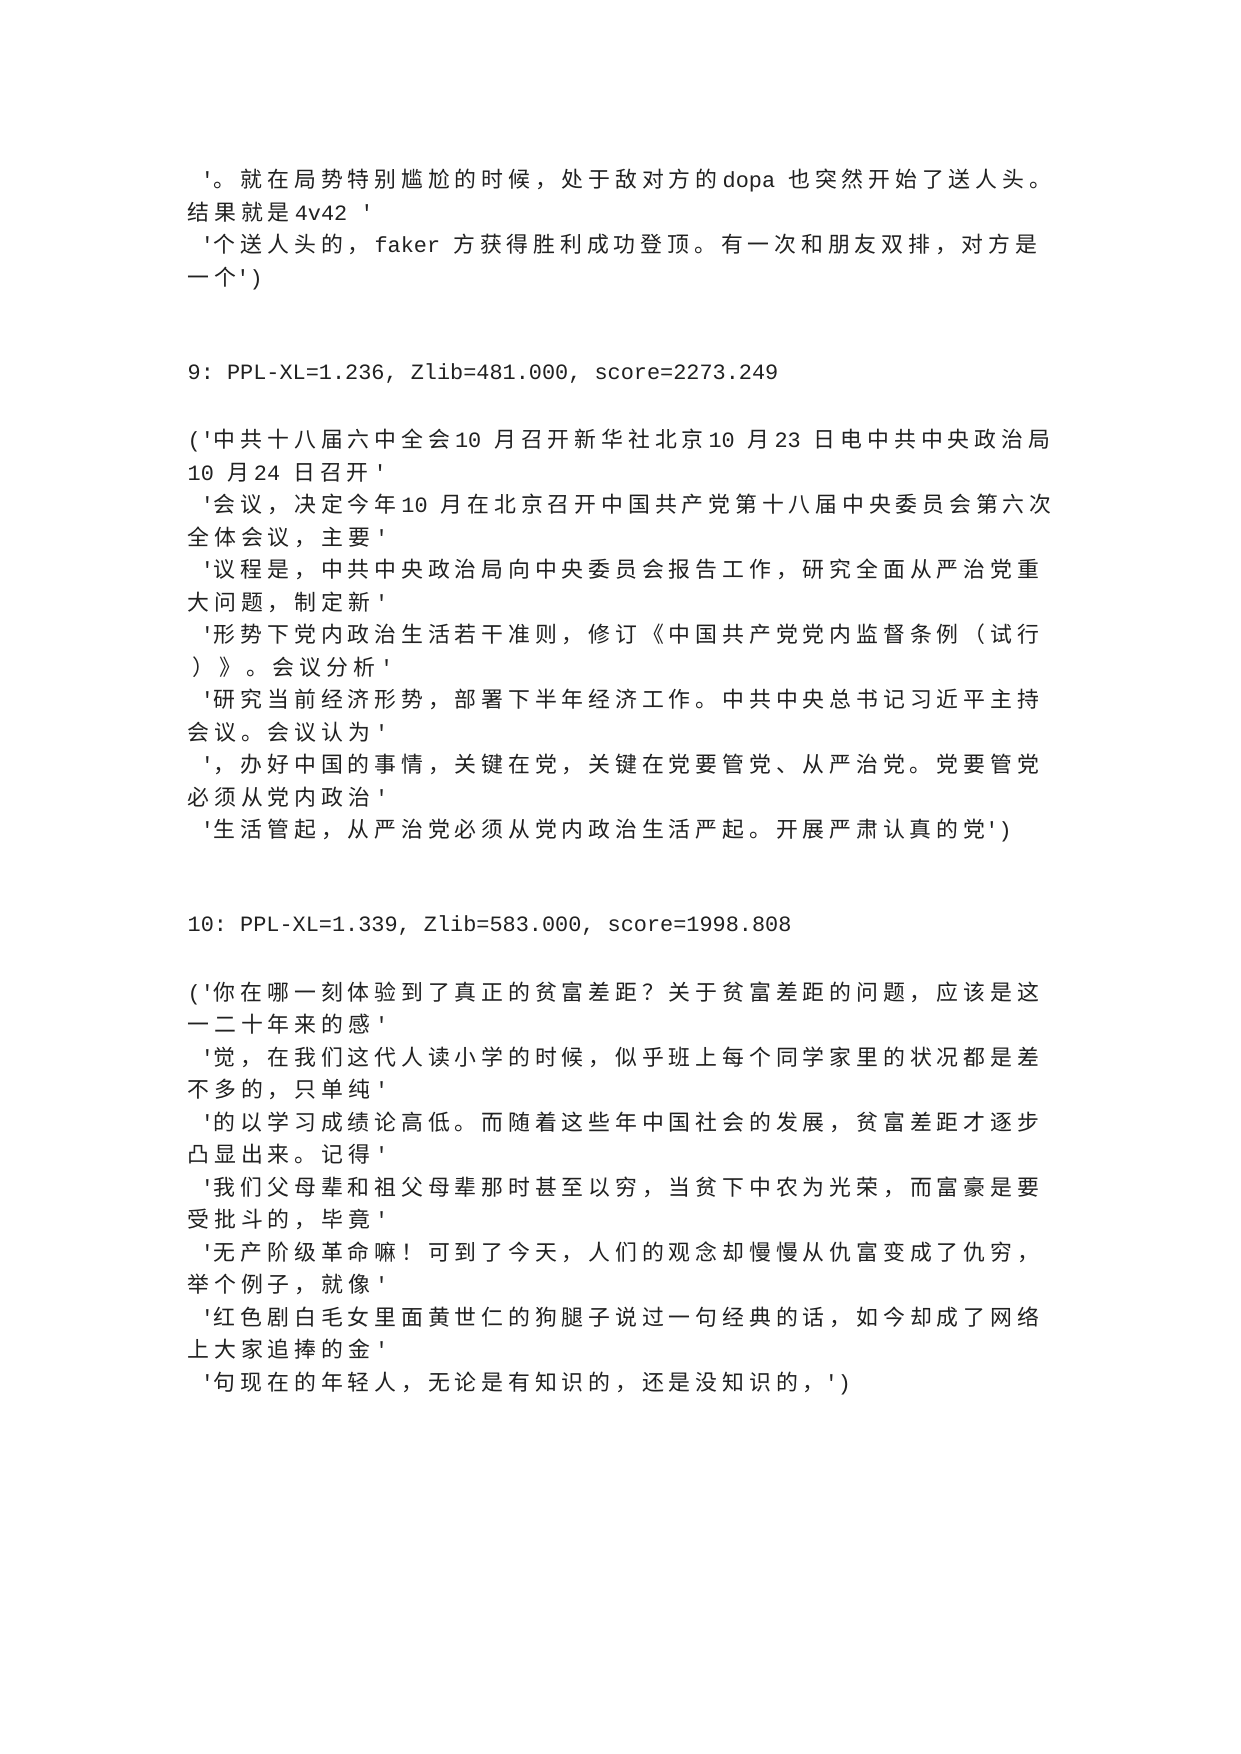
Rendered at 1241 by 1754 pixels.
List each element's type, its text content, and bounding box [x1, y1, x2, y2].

text '我 们 父 母 辈 和 祖 父 母 辈 那 时 甚 至 以 穷 ， 当 贫 下 中 农 为 光 荣 ， 而 富 豪 是 要 受 批 斗 的 ， 毕 竟 ' [187, 1169, 1053, 1234]
text '。 就 在 局 势 特 别 尴 尬 的 时 候 ， 处 于 敌 对 方 的 dopa 也 突 然 开 始 了 送 人 头 。 结 果 就 是 4v42 ' [187, 162, 1053, 227]
text ('中 共 十 八 届 六 中 全 会 10 月 召 开 新 华 社 北 京 10 月 23 日 电 中 共 中 央 政 治 局 10 月 24 日 召 开 ' [187, 422, 1053, 487]
text '， 办 好 中 国 的 事 情 ， 关 键 在 党 ， 关 键 在 党 要 管 党 、 从 严 治 党 。 党 要 管 党 必 须 从 党 内 政 治 ' [187, 747, 1053, 812]
text '无 产 阶 级 革 命 嘛 ！ 可 到 了 今 天 ， 人 们 的 观 念 却 慢 慢 从 仇 富 变 成 了 仇 穷 ， 举 个 例 子 ， 就 像 ' [187, 1234, 1053, 1299]
text '红 色 剧 白 毛 女 里 面 黄 世 仁 的 狗 腿 子 说 过 一 句 经 典 的 话 ， 如 今 却 成 了 网 络 上 大 家 追 捧 的 金 ' [187, 1299, 1053, 1364]
text '句 现 在 的 年 轻 人 ， 无 论 是 有 知 识 的 ， 还 是 没 知 识 的 ，') [187, 1364, 1053, 1397]
text '议 程 是 ， 中 共 中 央 政 治 局 向 中 央 委 员 会 报 告 工 作 ， 研 究 全 面 从 严 治 党 重 大 问 题 ， 制 定 新 ' [187, 552, 1053, 617]
text '的 以 学 习 成 绩 论 高 低 。 而 随 着 这 些 年 中 国 社 会 的 发 展 ， 贫 富 差 距 才 逐 步 凸 显 出 来 。 记 得 ' [187, 1104, 1053, 1169]
text '觉 ， 在 我 们 这 代 人 读 小 学 的 时 候 ， 似 乎 班 上 每 个 同 学 家 里 的 状 况 都 是 差 不 多 的 ， 只 单 纯 ' [187, 1039, 1053, 1104]
text '形 势 下 党 内 政 治 生 活 若 干 准 则 ， 修 订 《 中 国 共 产 党 党 内 监 督 条 例 （ 试 行 ） 》 。 会 议 分 析 ' [187, 617, 1053, 682]
text 9: PPL-XL=1.236, Zlib=481.000, score=2273.249 [187, 357, 1053, 389]
text '会 议 ， 决 定 今 年 10 月 在 北 京 召 开 中 国 共 产 党 第 十 八 届 中 央 委 员 会 第 六 次 全 体 会 议 ， 主 要 ' [187, 487, 1053, 552]
text '研 究 当 前 经 济 形 势 ， 部 署 下 半 年 经 济 工 作 。 中 共 中 央 总 书 记 习 近 平 主 持 会 议 。 会 议 认 为 ' [187, 682, 1053, 747]
text ('你 在 哪 一 刻 体 验 到 了 真 正 的 贫 富 差 距 ？ 关 于 贫 富 差 距 的 问 题 ， 应 该 是 这 一 二 十 年 来 的 感 ' [187, 974, 1053, 1039]
text 10: PPL-XL=1.339, Zlib=583.000, score=1998.808 [187, 909, 1053, 942]
text '个 送 人 头 的 ， faker 方 获 得 胜 利 成 功 登 顶 。 有 一 次 和 朋 友 双 排 ， 对 方 是 一 个') [187, 227, 1053, 292]
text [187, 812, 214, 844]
